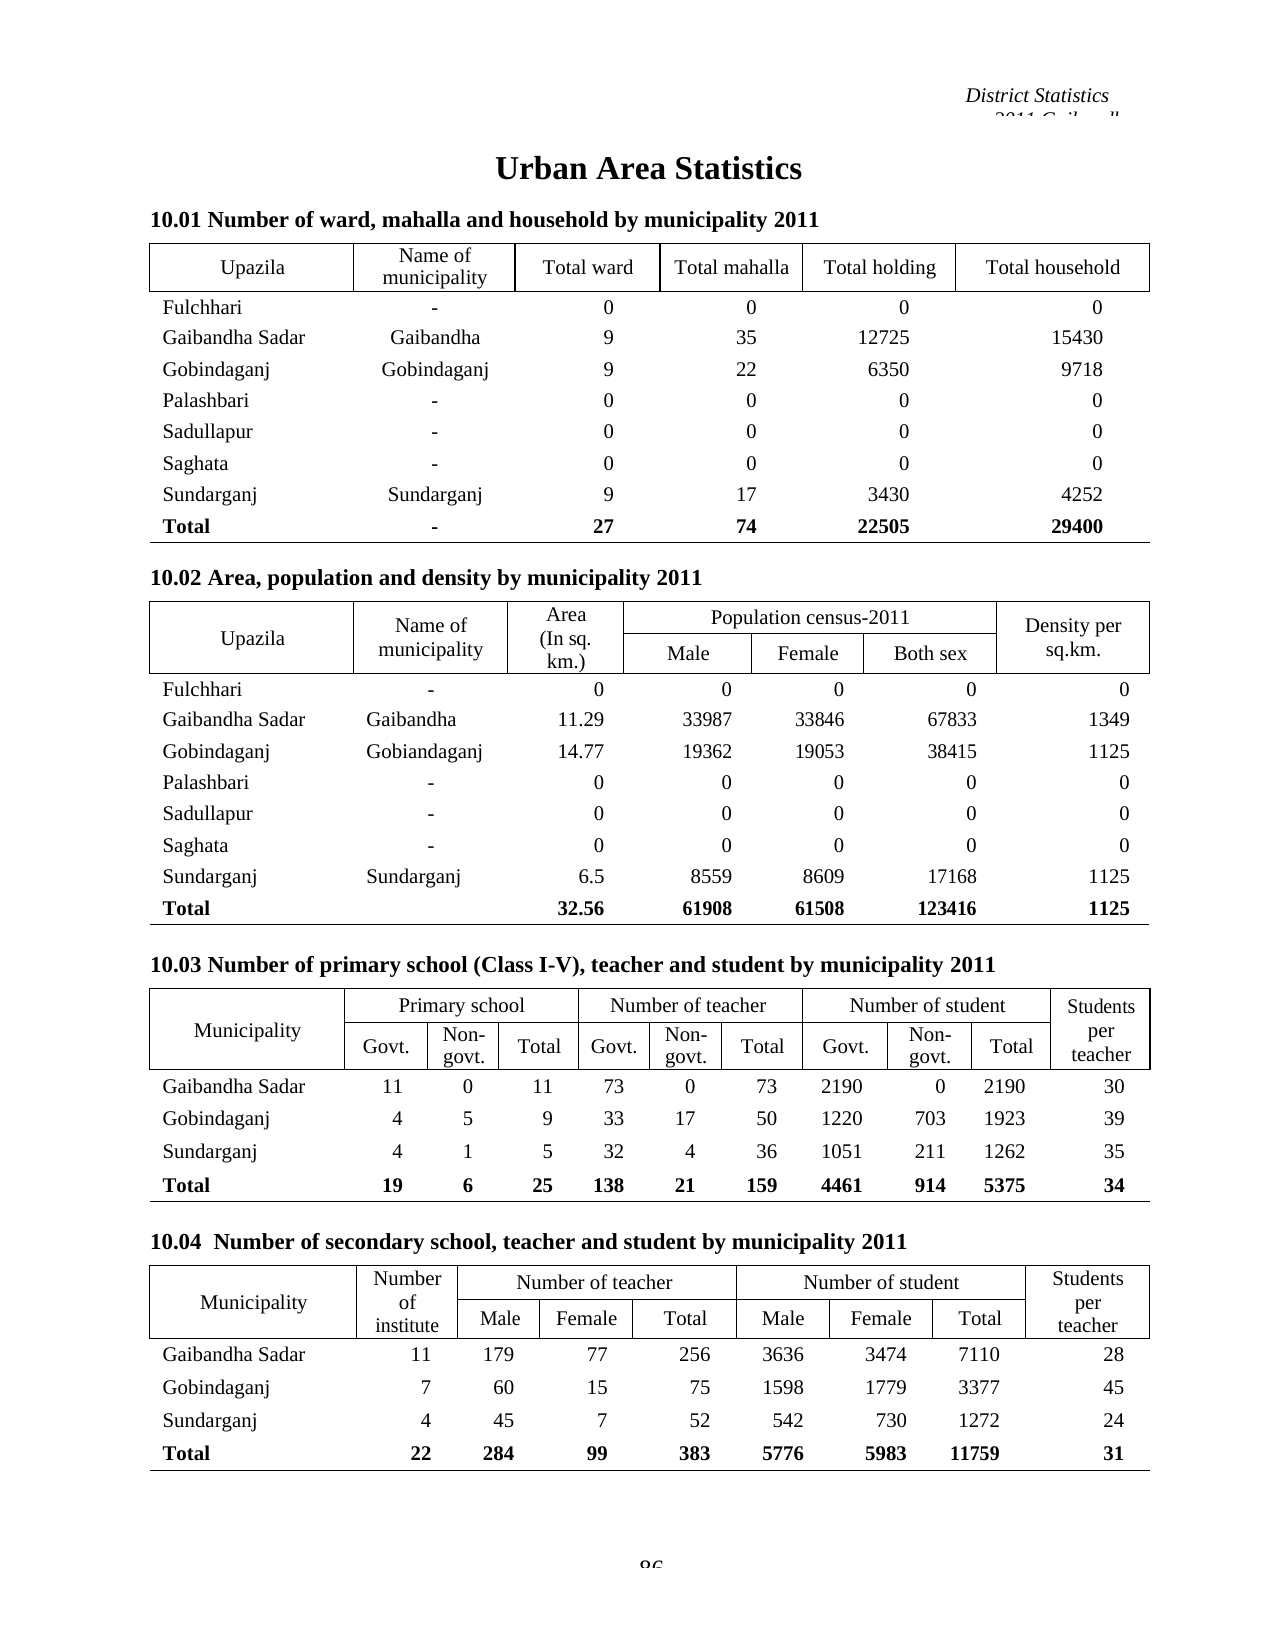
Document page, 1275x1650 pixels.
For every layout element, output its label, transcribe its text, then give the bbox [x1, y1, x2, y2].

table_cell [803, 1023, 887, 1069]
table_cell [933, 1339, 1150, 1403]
list Number of secondary school, teacher and student by municipality 2011 [150, 1228, 1175, 1255]
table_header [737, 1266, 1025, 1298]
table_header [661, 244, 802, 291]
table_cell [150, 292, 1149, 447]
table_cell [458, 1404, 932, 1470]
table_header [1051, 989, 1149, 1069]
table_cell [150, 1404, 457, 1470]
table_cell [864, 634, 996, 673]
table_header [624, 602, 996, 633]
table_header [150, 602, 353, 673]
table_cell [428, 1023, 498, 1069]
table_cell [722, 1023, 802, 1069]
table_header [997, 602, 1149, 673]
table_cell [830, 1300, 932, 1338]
list Number of primary school (Class I-V), teacher and student by municipality 2011 [150, 952, 1175, 978]
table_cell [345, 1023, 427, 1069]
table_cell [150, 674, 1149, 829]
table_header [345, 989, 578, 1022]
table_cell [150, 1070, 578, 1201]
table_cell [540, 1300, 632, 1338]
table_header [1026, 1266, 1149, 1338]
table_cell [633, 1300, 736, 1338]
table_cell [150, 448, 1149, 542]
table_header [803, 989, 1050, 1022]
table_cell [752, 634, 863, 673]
subtitle Urban Area Statistics [198, 148, 1100, 187]
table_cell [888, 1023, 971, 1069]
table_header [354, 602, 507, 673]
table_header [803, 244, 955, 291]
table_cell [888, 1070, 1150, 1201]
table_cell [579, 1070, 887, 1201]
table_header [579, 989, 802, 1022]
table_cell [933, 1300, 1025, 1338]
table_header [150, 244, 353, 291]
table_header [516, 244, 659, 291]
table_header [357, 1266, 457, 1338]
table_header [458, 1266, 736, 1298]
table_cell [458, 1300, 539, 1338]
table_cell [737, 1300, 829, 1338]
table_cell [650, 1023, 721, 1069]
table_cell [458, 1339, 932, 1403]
list Area, population and density by municipality 2011 [150, 564, 1175, 591]
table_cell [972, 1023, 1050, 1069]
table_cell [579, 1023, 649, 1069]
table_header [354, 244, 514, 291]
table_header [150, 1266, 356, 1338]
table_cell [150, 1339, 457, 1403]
list Number of ward, mahalla and household by municipality 2011 [150, 206, 1175, 232]
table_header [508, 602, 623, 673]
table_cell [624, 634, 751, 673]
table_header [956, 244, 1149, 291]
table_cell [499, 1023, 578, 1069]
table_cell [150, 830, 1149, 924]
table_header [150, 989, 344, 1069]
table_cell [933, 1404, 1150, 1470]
